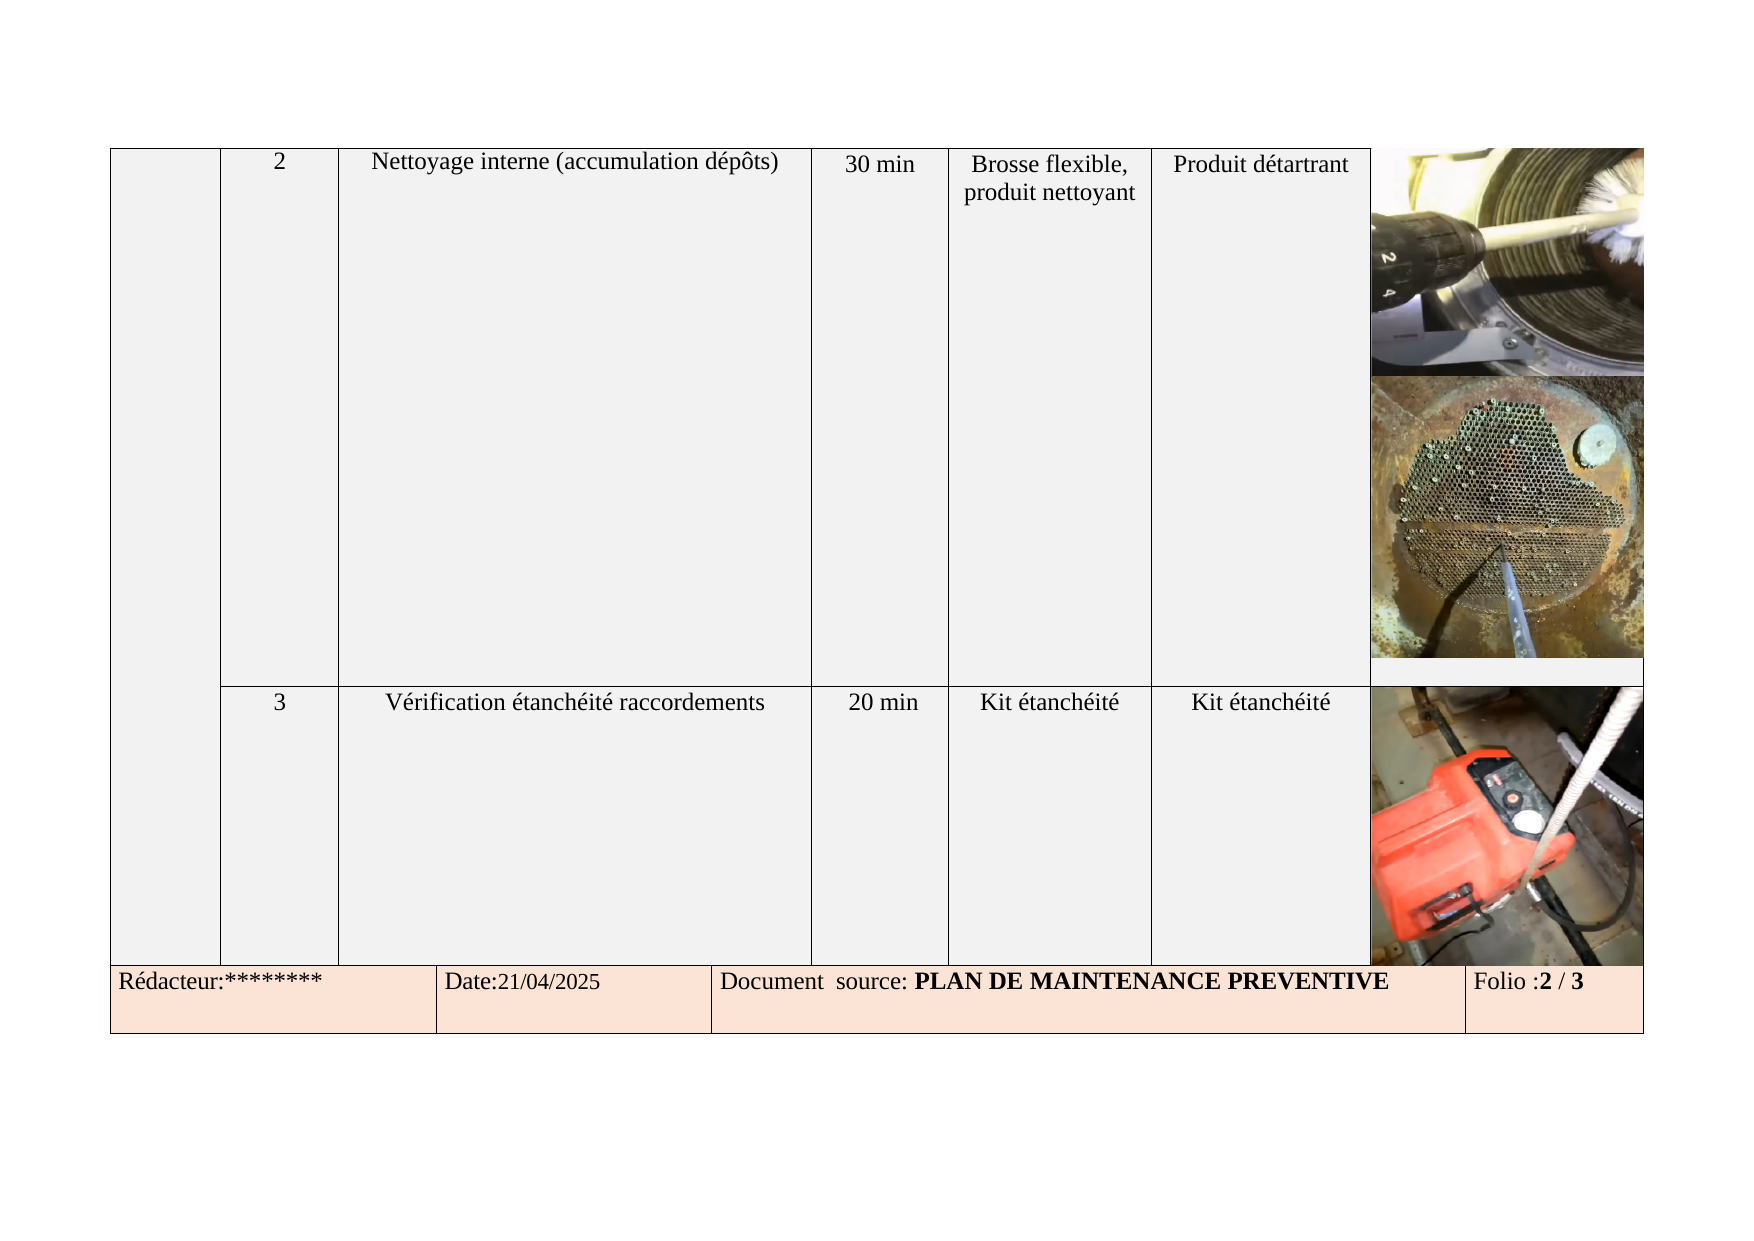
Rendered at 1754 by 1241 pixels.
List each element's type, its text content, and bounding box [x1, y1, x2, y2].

table_cell Nettoyage interne (accumulation dépôts) [339, 149, 811, 686]
table_cell Rédacteur:******** [111, 966, 436, 1033]
table_cell Kit étanchéité [1152, 687, 1370, 965]
table_cell Document source: PLAN DE MAINTENANCE PREVENTIVE [712, 966, 1465, 1033]
table_cell [1371, 658, 1643, 686]
table_cell 30 min [812, 149, 948, 686]
table_cell Brosse flexible, produit nettoyant [949, 149, 1151, 686]
table_cell 20 min [812, 687, 948, 965]
table_cell Date:21/04/2025 [437, 966, 711, 1033]
table_cell Folio :2 / 3 [1466, 966, 1643, 1033]
table_cell 2 [221, 149, 338, 686]
table_cell Kit étanchéité [949, 687, 1151, 965]
picture [1371, 148, 1644, 658]
table_cell Vérification étanchéité raccordements [339, 687, 811, 965]
table_cell 3 [221, 687, 338, 965]
table_cell Produit détartrant [1152, 149, 1370, 686]
table_cell 1 [111, 149, 220, 965]
picture [1371, 687, 1644, 966]
